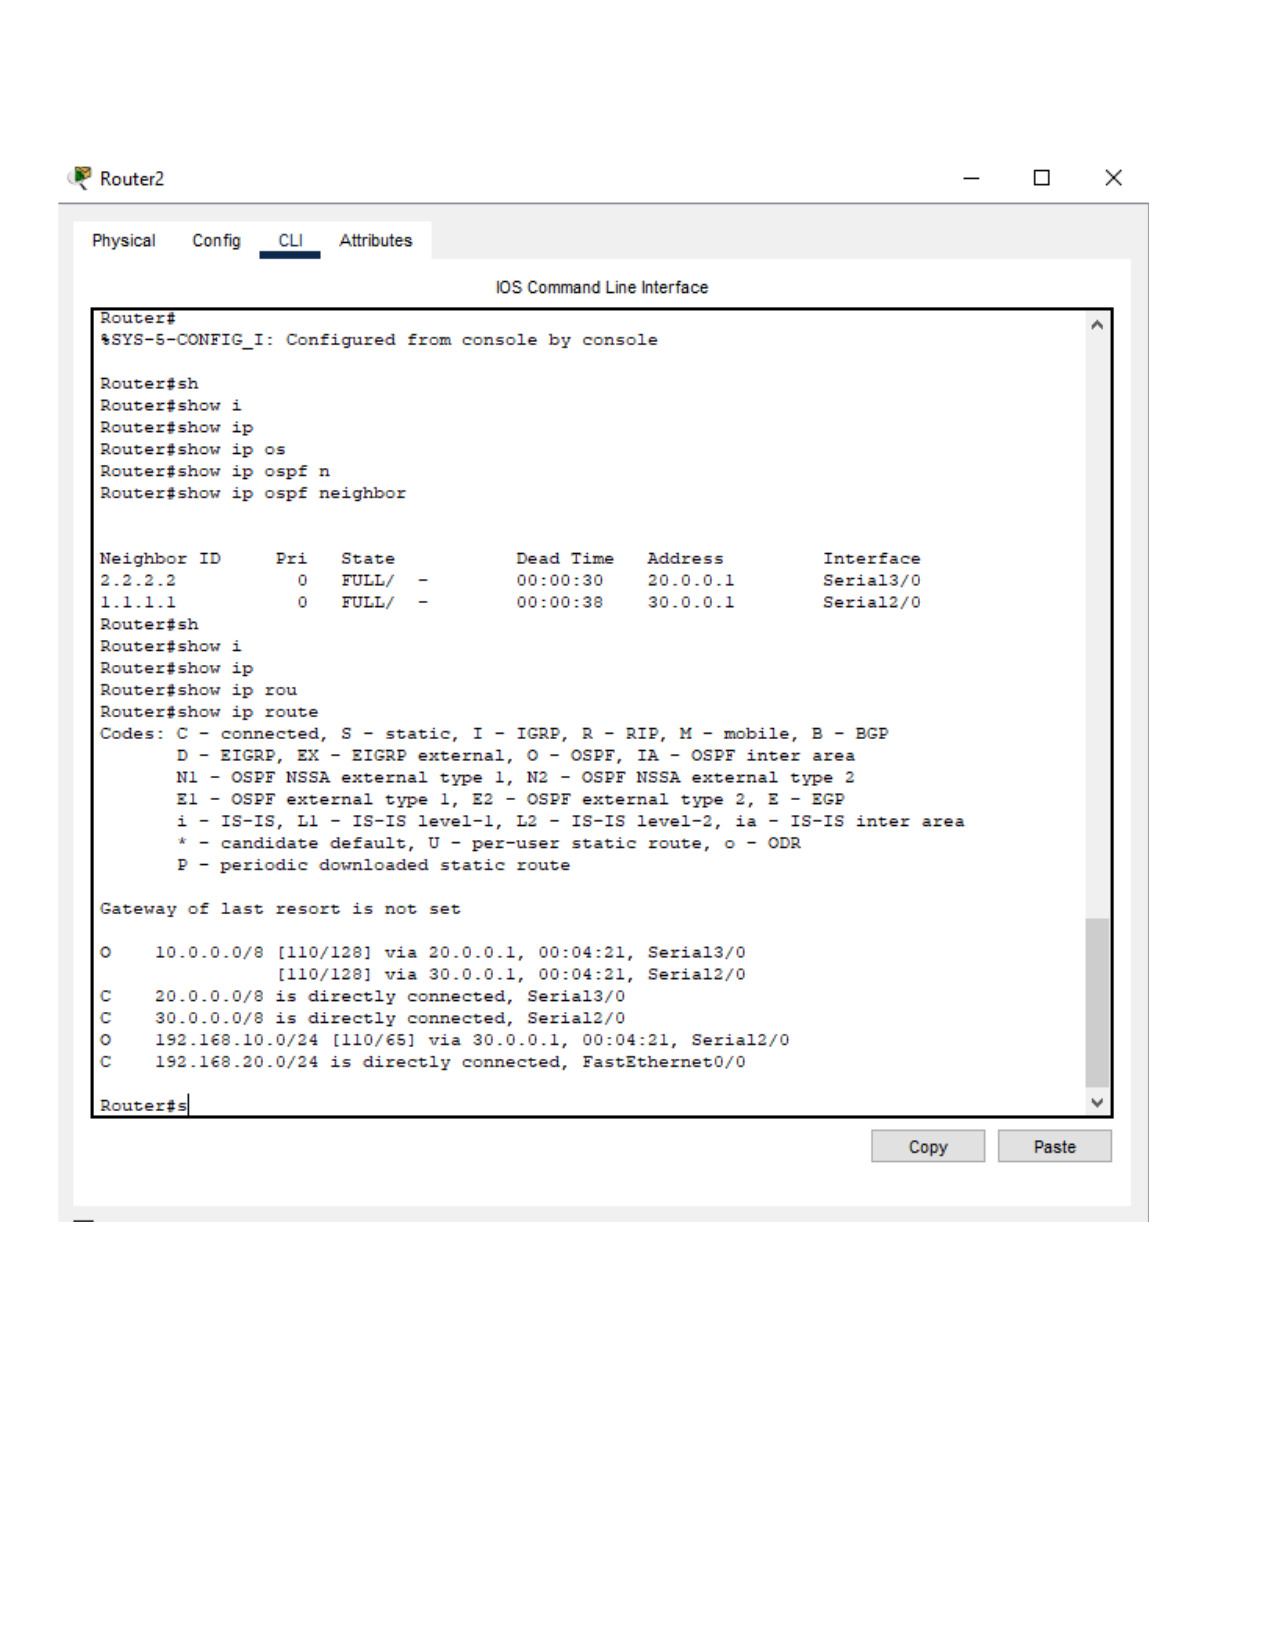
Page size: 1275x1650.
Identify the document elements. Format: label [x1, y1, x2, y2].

text [58, 156, 1219, 1605]
picture [58, 156, 1149, 1222]
